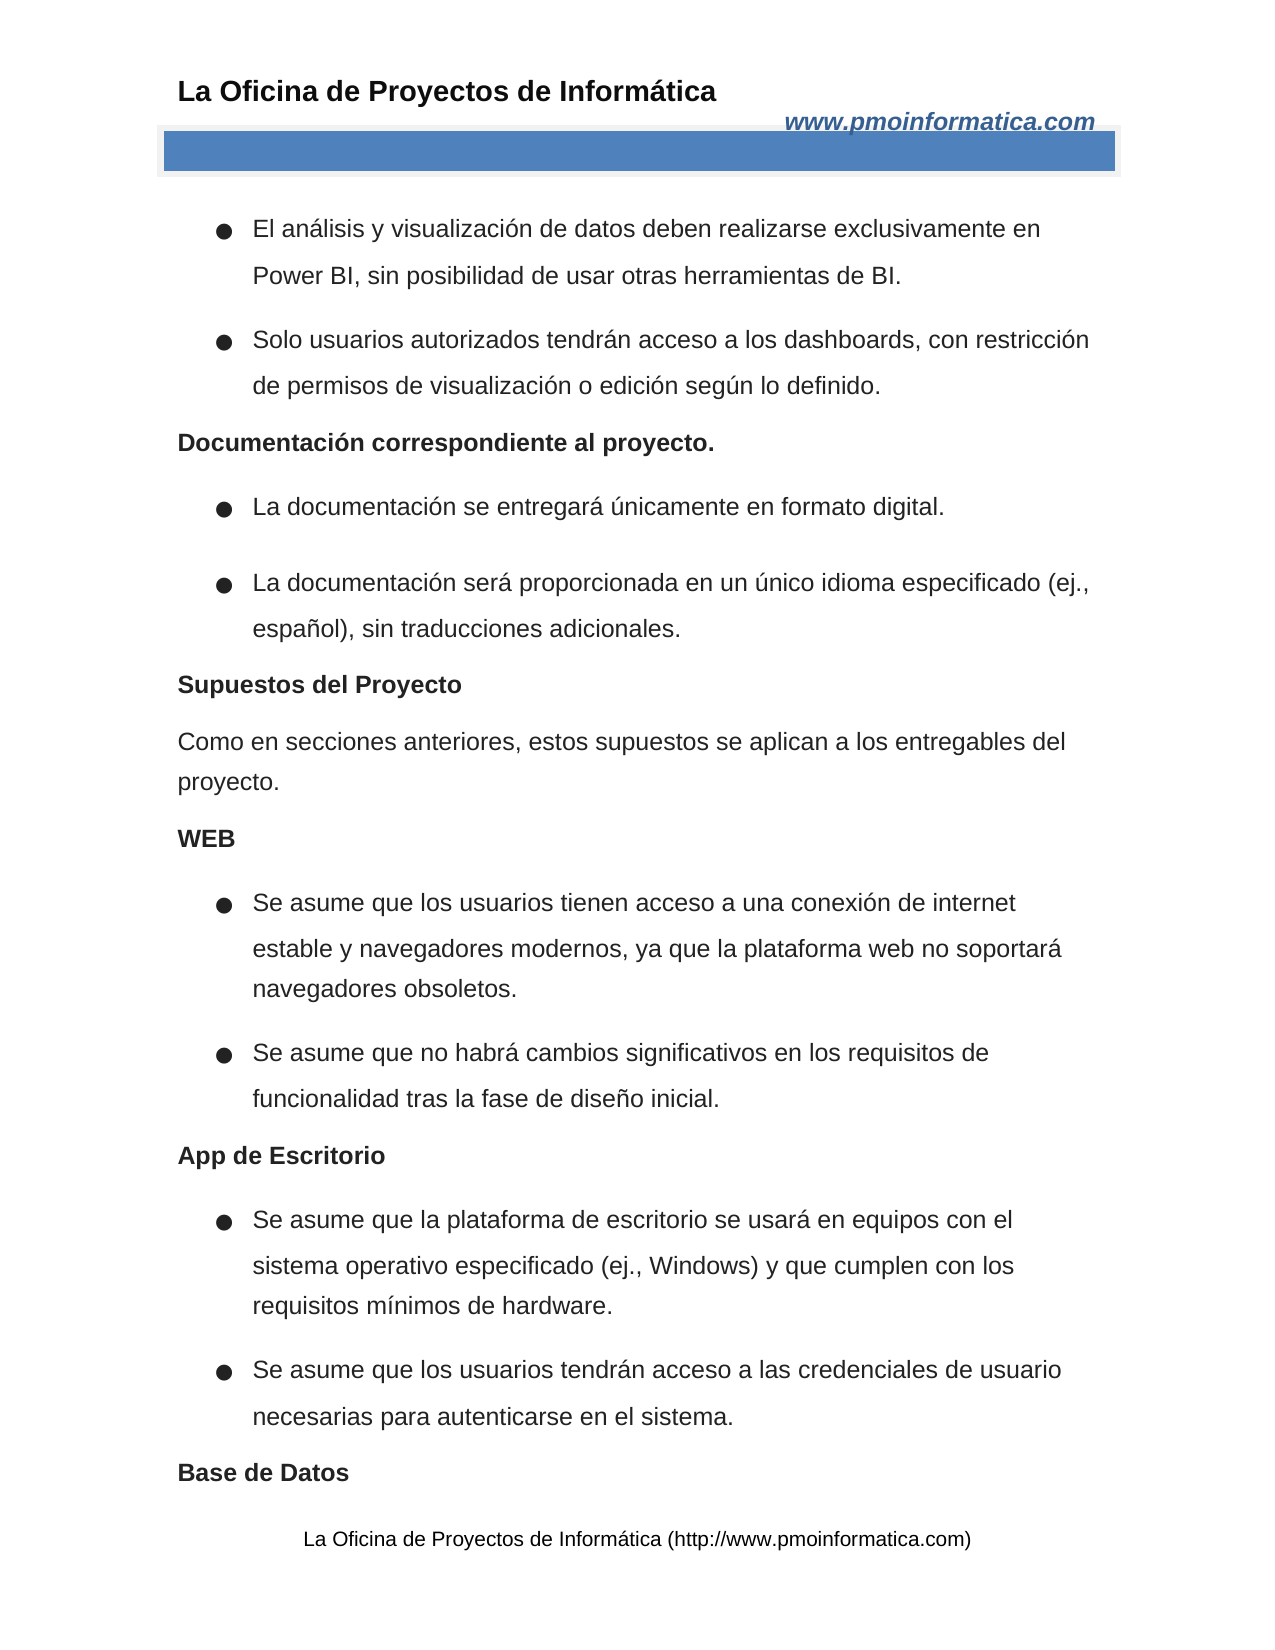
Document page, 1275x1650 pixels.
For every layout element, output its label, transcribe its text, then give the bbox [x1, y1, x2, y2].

list La documentación será proporcionada en un único idioma especificado (ej., español), sin traducciones adicionales. [215, 560, 1098, 643]
list La documentación se entregará únicamente en formato digital. [215, 484, 1098, 527]
text Base de Datos [177, 1458, 1098, 1487]
list Se asume que los usuarios tendrán acceso a las credenciales de usuario necesarias para autenticarse en el sistema. [215, 1348, 1098, 1430]
text App de Escritorio [177, 1141, 1098, 1169]
list Se asume que no habrá cambios significativos en los requisitos de funcionalidad tras la fase de diseño inicial. [215, 1030, 1098, 1113]
list Se asume que la plataforma de escritorio se usará en equipos con el sistema operativo especificado (ej., Windows) y que cumplen con los requisitos mínimos de hardware. [215, 1197, 1098, 1320]
text Supuestos del Proyecto [177, 671, 1098, 699]
text Como en secciones anteriores, estos supuestos se aplican a los entregables del proyecto. [177, 727, 1098, 796]
list Se asume que los usuarios tienen acceso a una conexión de internet estable y navegadores modernos, ya que la plataforma web no soportará navegadores obsoletos. [215, 880, 1098, 1003]
text Documentación correspondiente al proyecto. [177, 428, 1098, 456]
text WEB [177, 823, 1098, 852]
list Solo usuarios autorizados tendrán acceso a los dashboards, con restricción de permisos de visualización o edición según lo definido. [215, 317, 1098, 400]
list El análisis y visualización de datos deben realizarse exclusivamente en Power BI, sin posibilidad de usar otras herramientas de BI. [215, 207, 1098, 289]
